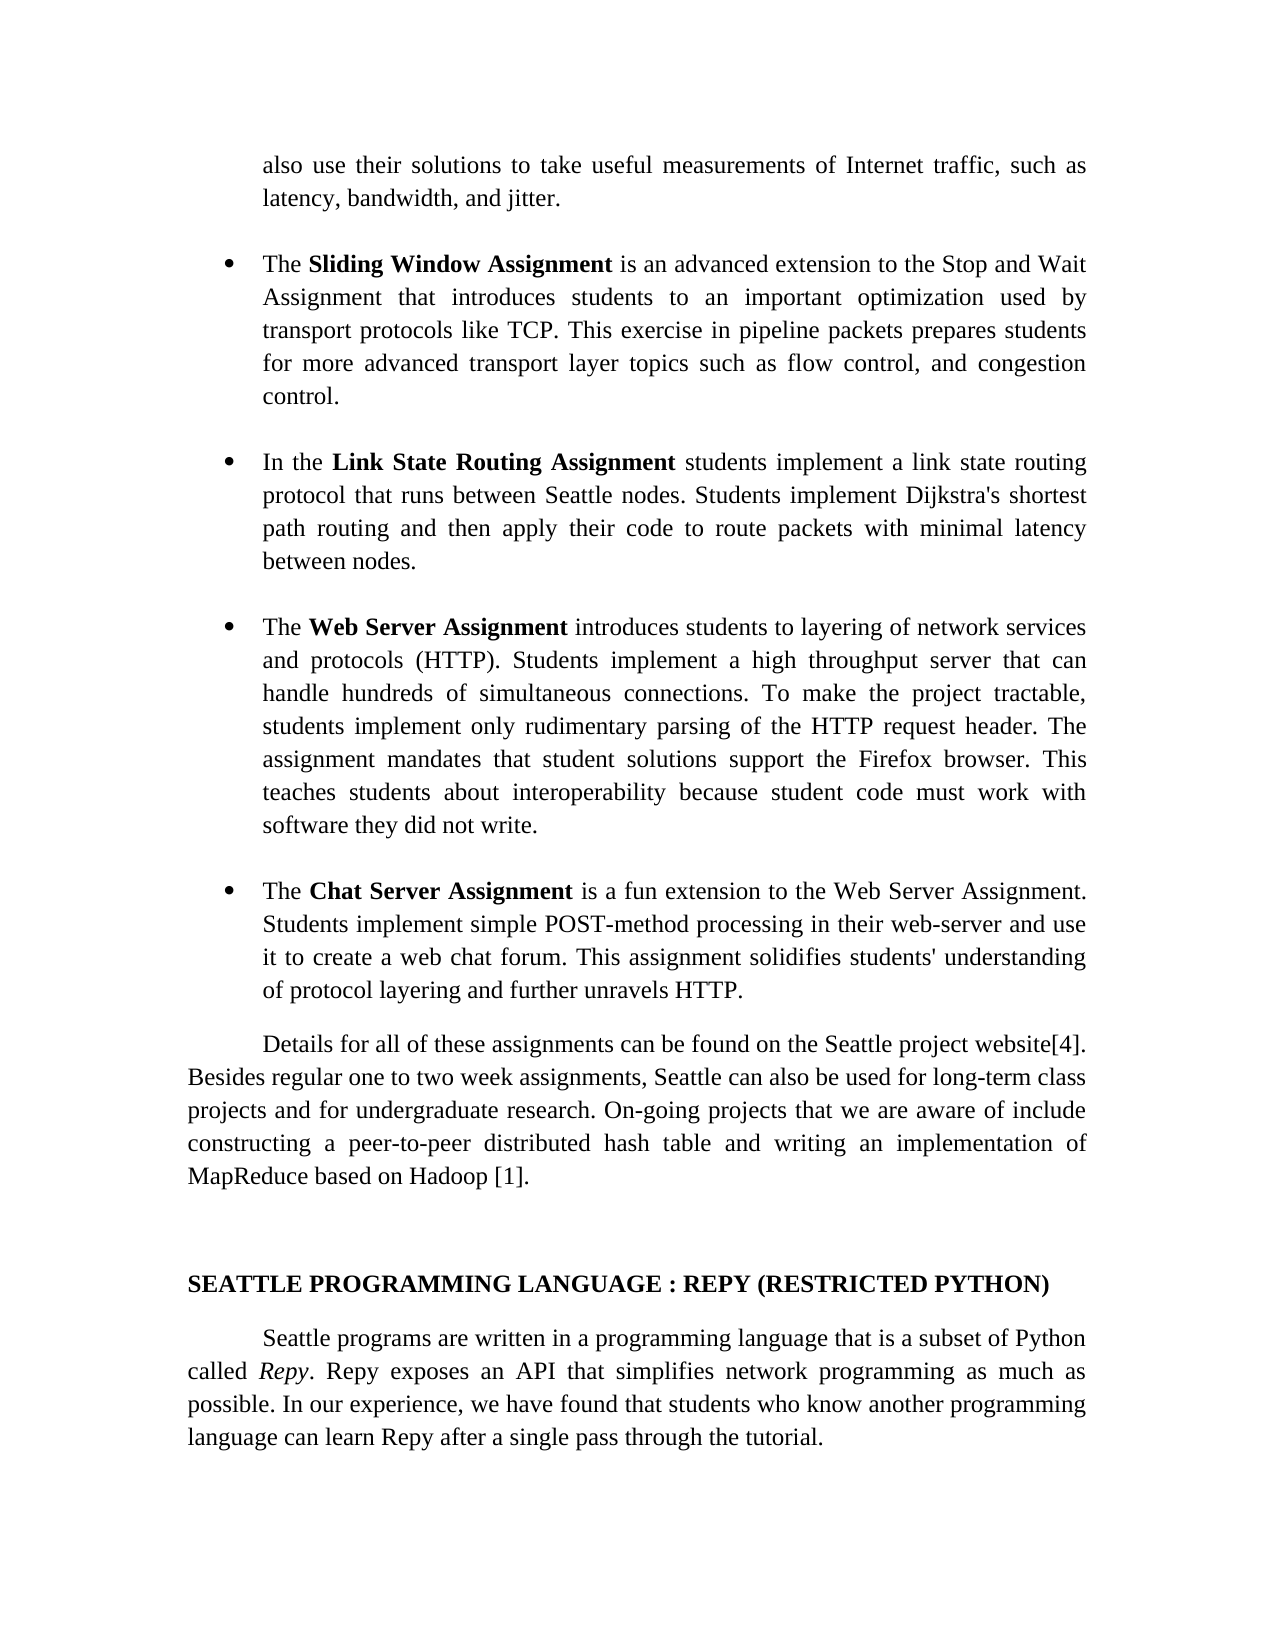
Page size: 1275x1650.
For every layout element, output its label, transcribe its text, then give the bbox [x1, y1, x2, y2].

list The Chat Server Assignment is a fun extension to the Web Server Assignment. Students implement simple POST-method processing in their web-server and use it to create a web chat forum. This assignment solidifies students' understanding of protocol layering and further unravels HTTP. [225, 876, 1087, 1004]
text Seattle programs are written in a programming language that is a subset of Python called Repy. Repy exposes an API that simplifies network programming as much as possible. In our experience, we have found that students who know another programming language can learn Repy after a single pass through the tutorial. [187, 1323, 1087, 1451]
list The Web Server Assignment introduces students to layering of network services and protocols (HTTP). Students implement a high throughput server that can handle hundreds of simultaneous connections. To make the project tractable, students implement only rudimentary parsing of the HTTP request header. The assignment mandates that student solutions support the Firefox browser. This teaches students about interoperability because student code must work with software they did not write. [225, 612, 1087, 839]
text SEATTLE PROGRAMMING LANGUAGE : REPY (RESTRICTED PYTHON) [187, 1269, 1087, 1298]
list The Sliding Window Assignment is an advanced extension to the Stop and Wait Assignment that introduces students to an important optimization used by transport protocols like TCP. This exercise in pipeline packets prepares students for more advanced transport layer topics such as flow control, and congestion control. [225, 249, 1087, 410]
text Details for all of these assignments can be found on the Seattle project website[4]. Besides regular one to two week assignments, Seattle can also be used for long-term class projects and for undergraduate research. On-going projects that we are aware of include constructing a peer-to-peer distributed hash table and writing an implementation of MapReduce based on Hadoop [1]. [187, 1029, 1087, 1190]
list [225, 150, 1087, 212]
list In the Link State Routing Assignment students implement a link state routing protocol that runs between Seattle nodes. Students implement Dijkstra's shortest path routing and then apply their code to route packets with minimal latency between nodes. [225, 447, 1087, 575]
